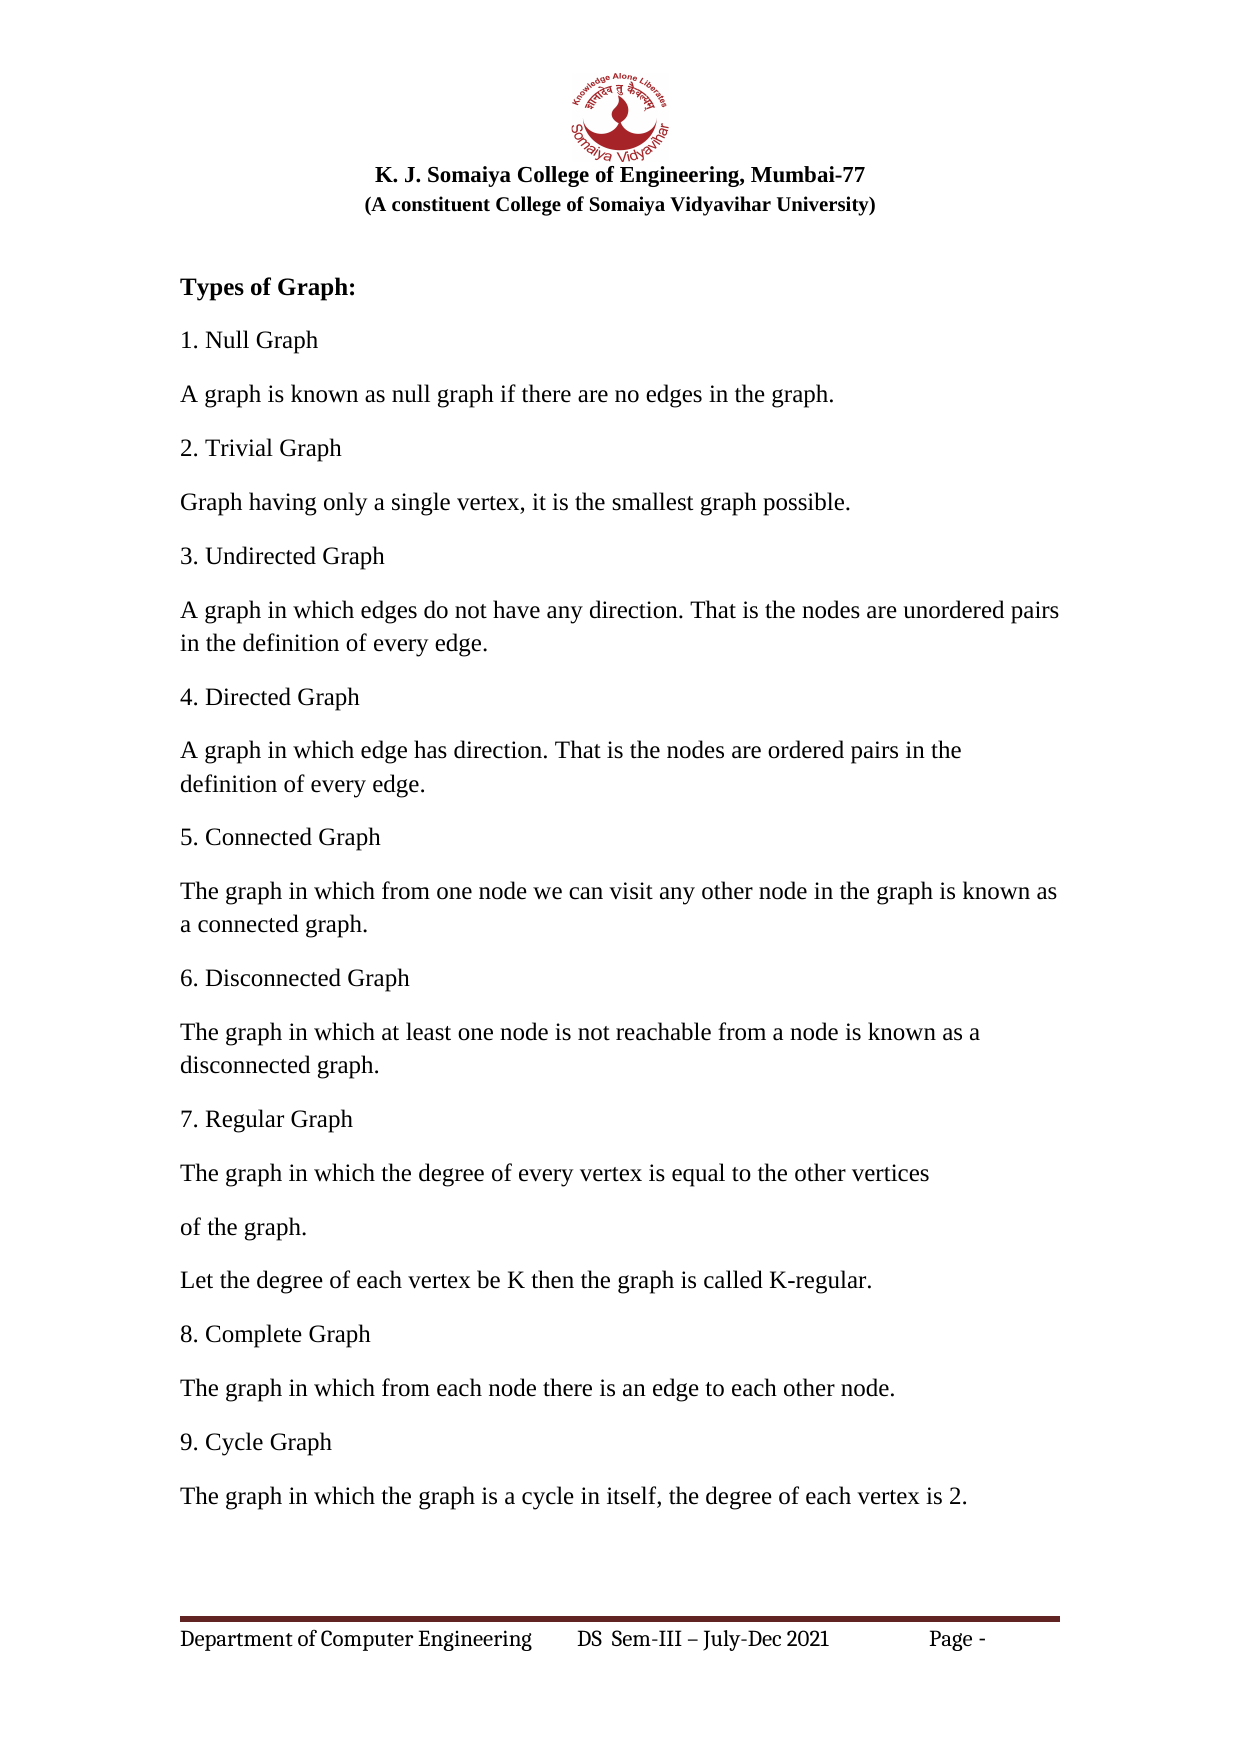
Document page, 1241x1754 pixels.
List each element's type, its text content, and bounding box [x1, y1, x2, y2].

text Graph having only a single vertex, it is the smallest graph possible. [180, 487, 1060, 516]
text 2. Trivial Graph [180, 433, 1060, 462]
text 5. Connected Graph [180, 822, 1060, 851]
text 4. Directed Graph [180, 682, 1060, 711]
text A graph is known as null graph if there are no edges in the graph. [180, 379, 1060, 408]
text 6. Disconnected Graph [180, 963, 1060, 992]
text of the graph. [180, 1212, 1060, 1240]
text Types of Graph: [180, 272, 1060, 301]
picture [571, 73, 669, 162]
text The graph in which from one node we can visit any other node in the graph is known as a connected graph. [180, 876, 1060, 938]
text The graph in which the degree of every vertex is equal to the other vertices [180, 1158, 1060, 1187]
text 1. Null Graph [180, 326, 1060, 354]
text A graph in which edge has direction. That is the nodes are ordered pairs in the definition of every edge. [180, 736, 1060, 797]
text A graph in which edges do not have any direction. That is the nodes are unordered pairs in the definition of every edge. [180, 595, 1060, 657]
text The graph in which the graph is a cycle in itself, the degree of each vertex is 2. [180, 1481, 1060, 1510]
text 9. Cycle Graph [180, 1427, 1060, 1456]
text Let the degree of each vertex be K then the graph is called K-regular. [180, 1266, 1060, 1294]
text 3. Undirected Graph [180, 541, 1060, 570]
text The graph in which at least one node is not reachable from a node is known as a disconnected graph. [180, 1017, 1060, 1079]
text The graph in which from each node there is an edge to each other node. [180, 1373, 1060, 1402]
text 7. Regular Graph [180, 1104, 1060, 1133]
text 8. Complete Graph [180, 1319, 1060, 1348]
